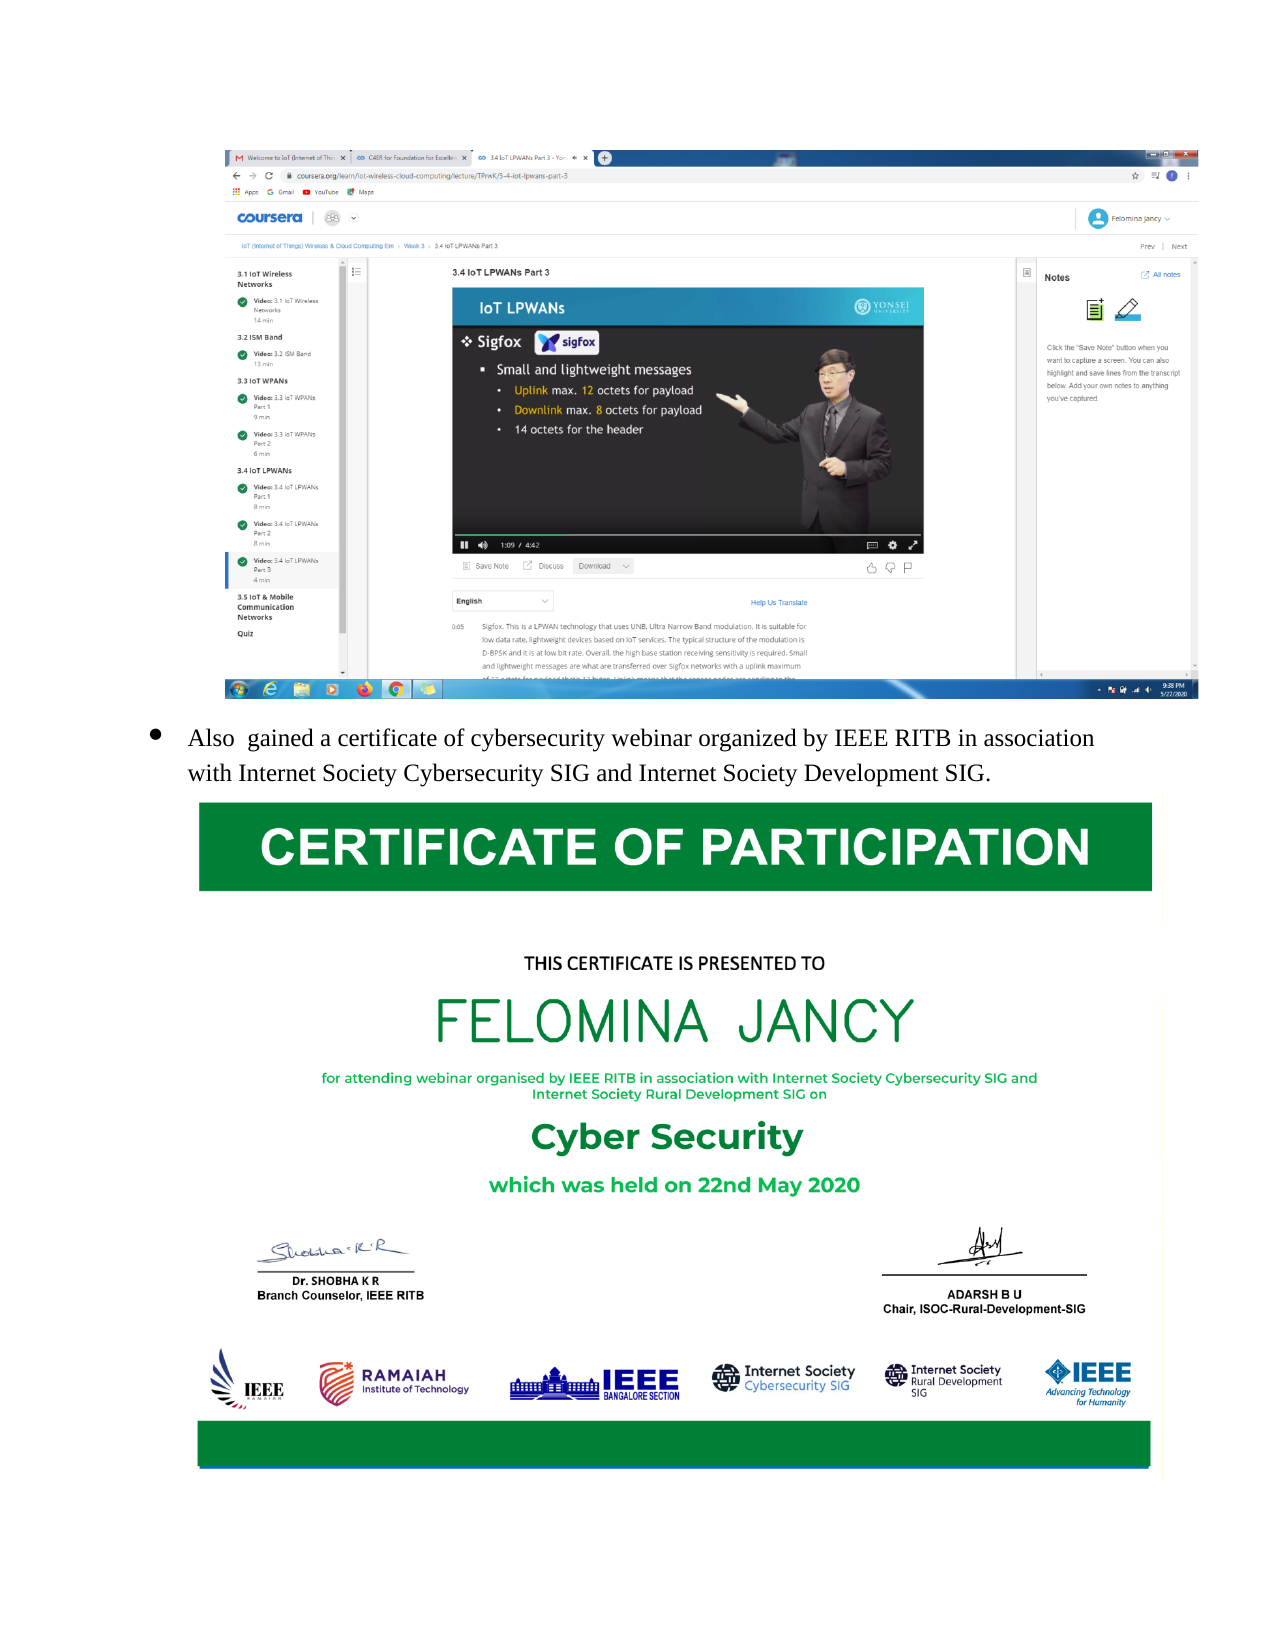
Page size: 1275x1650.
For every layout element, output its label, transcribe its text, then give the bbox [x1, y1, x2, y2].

picture [225, 150, 1199, 699]
picture [187, 791, 1163, 1481]
list Also gained a certificate of cybersecurity webinar organized by IEEE RITB in association with Internet Society Cybersecurity SIG and Internet Society Development SIG. [150, 723, 1125, 787]
